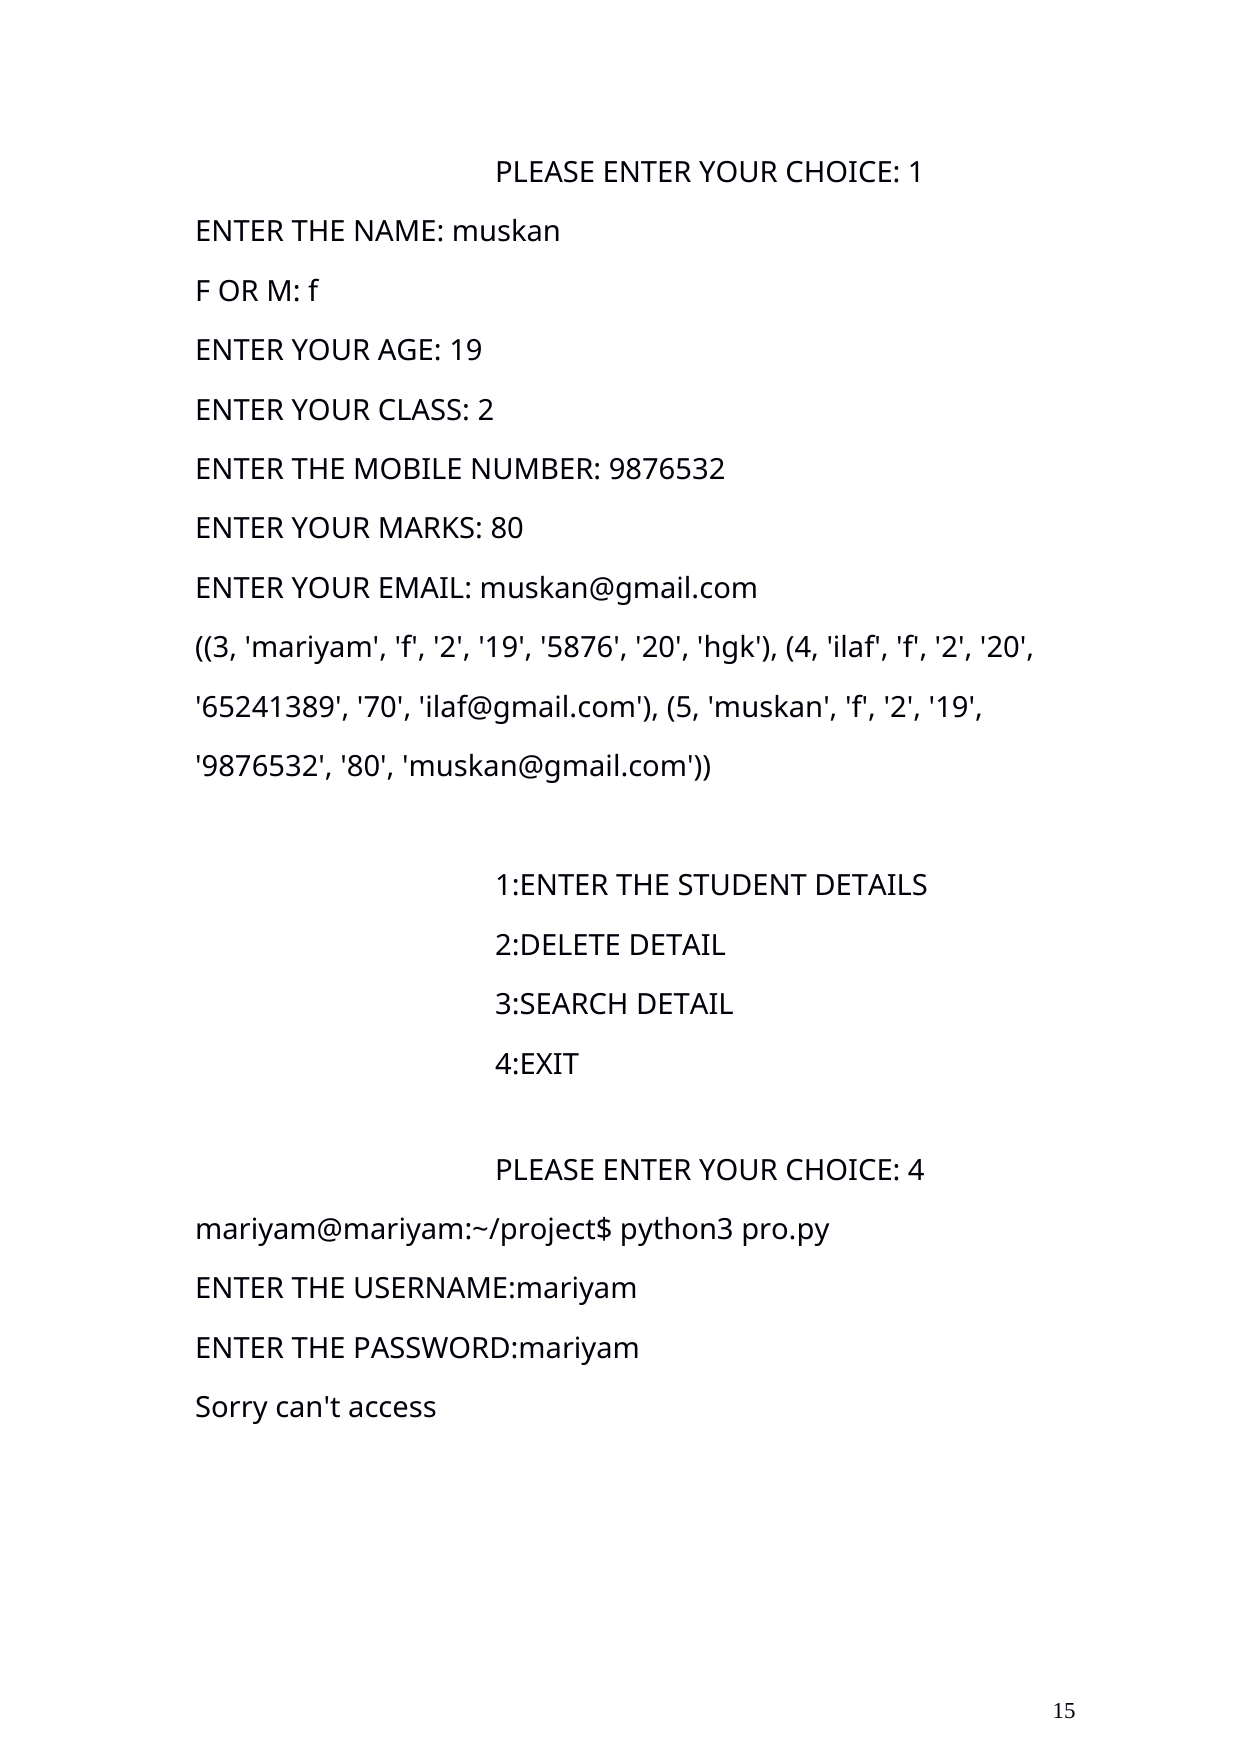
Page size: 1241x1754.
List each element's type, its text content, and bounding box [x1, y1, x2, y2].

text mariyam@mariyam:~/project$ python3 pro.py [195, 1208, 1075, 1248]
text 2:DELETE DETAIL [195, 924, 1075, 964]
text ENTER YOUR AGE: 19 [195, 329, 1075, 369]
text ENTER YOUR CLASS: 2 [195, 389, 1075, 428]
text ((3, 'mariyam', 'f', '2', '19', '5876', '20', 'hgk'), (4, 'ilaf', 'f', '2', '20', '65241389', '70', 'ilaf@gmail.com'), (5, 'muskan', 'f', '2', '19', '9876532', '80', 'muskan@gmail.com')) [195, 627, 1075, 785]
text ENTER THE NAME: muskan [195, 210, 1075, 250]
text ENTER THE MOBILE NUMBER: 9876532 [195, 448, 1075, 488]
text ENTER YOUR MARKS: 80 [195, 508, 1075, 547]
text 4:EXIT [195, 1043, 1075, 1083]
text PLEASE ENTER YOUR CHOICE: 4 [195, 1149, 1075, 1188]
text Sorry can't access [195, 1387, 1075, 1426]
text PLEASE ENTER YOUR CHOICE: 1 [195, 151, 1075, 191]
text 1:ENTER THE STUDENT DETAILS [195, 865, 1075, 904]
text F OR M: f [195, 270, 1075, 309]
text 3:SEARCH DETAIL [195, 984, 1075, 1023]
text ENTER THE PASSWORD:mariyam [195, 1327, 1075, 1367]
text ENTER THE USERNAME:mariyam [195, 1268, 1075, 1307]
text ENTER YOUR EMAIL: muskan@gmail.com [195, 567, 1075, 607]
